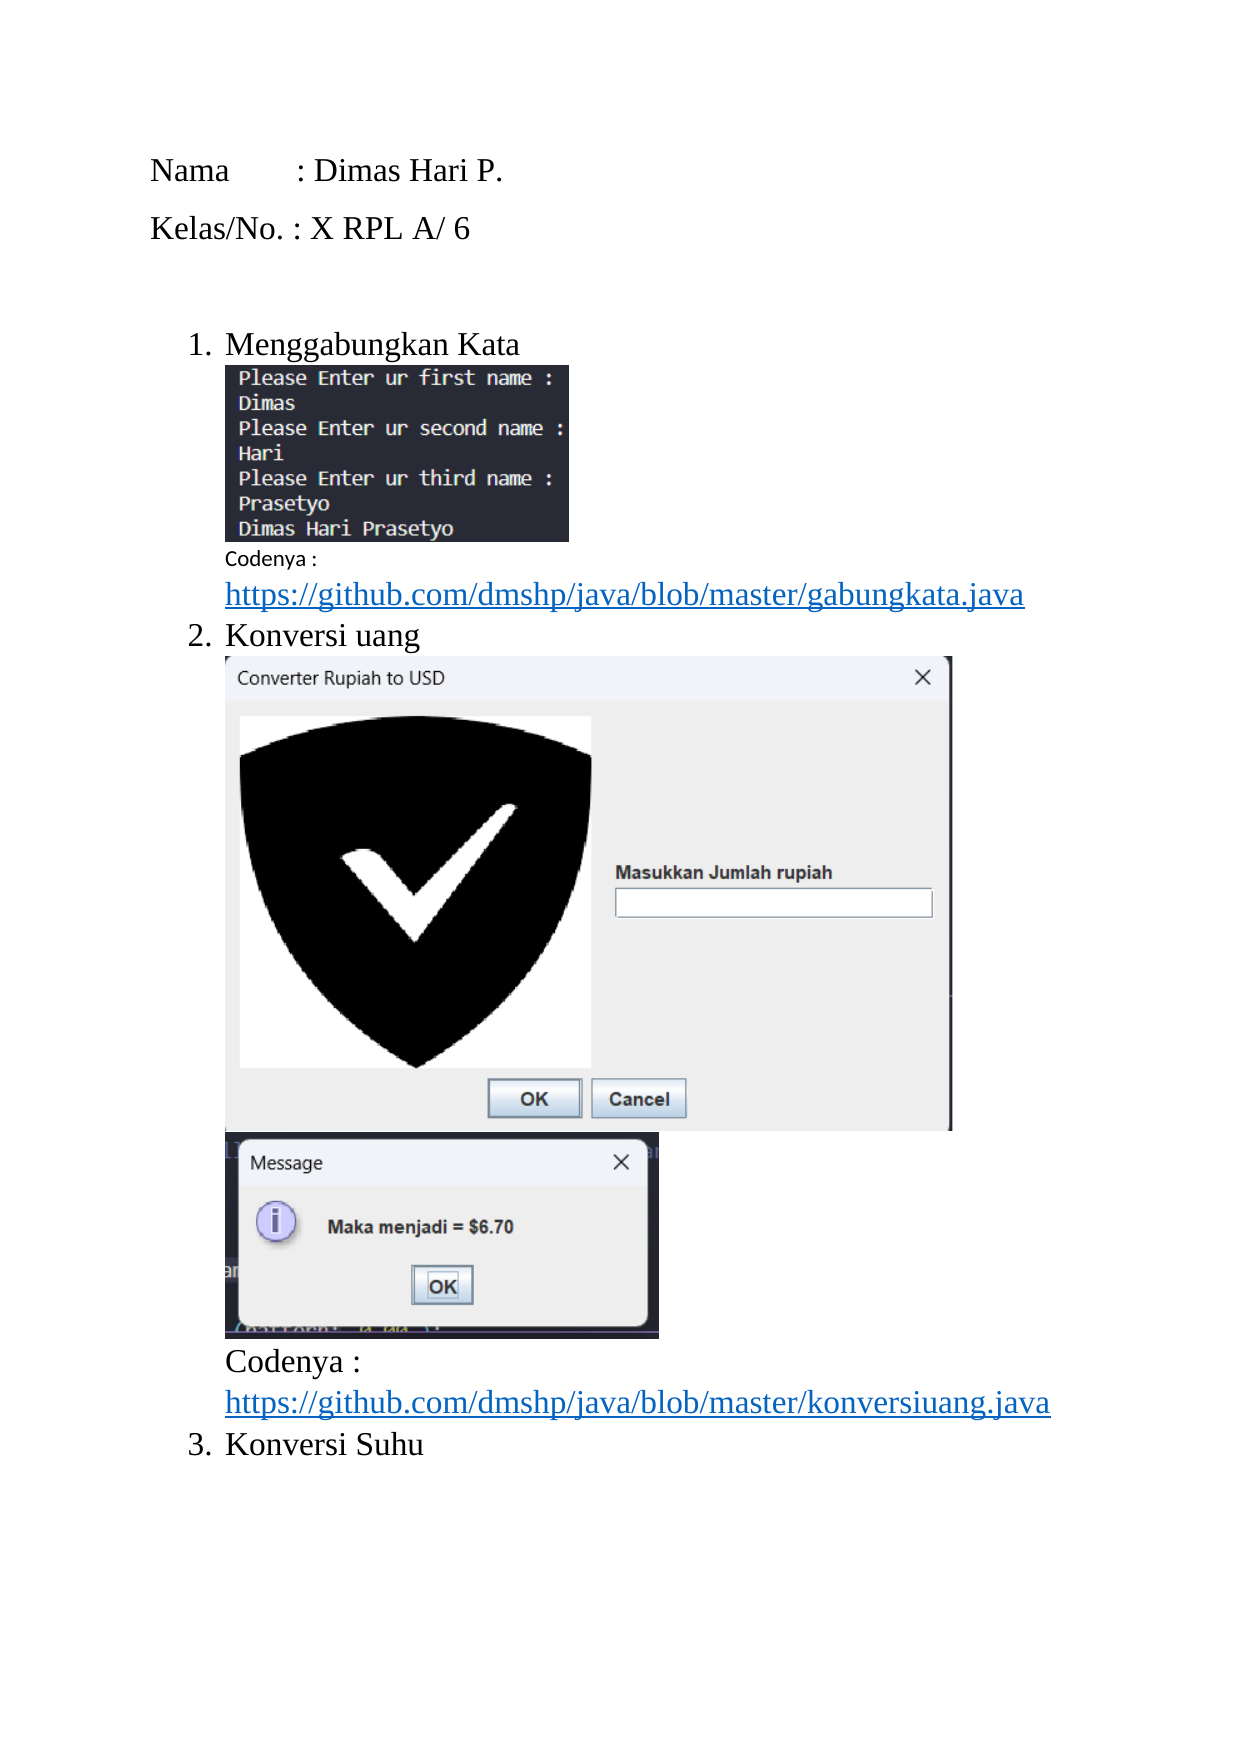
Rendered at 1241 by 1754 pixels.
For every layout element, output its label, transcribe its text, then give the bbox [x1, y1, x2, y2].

text Kelas/No. : X RPL A/ 6 [150, 208, 1090, 246]
list Konversi uang [187, 615, 1090, 654]
list Menggabungkan Kata [187, 324, 1090, 362]
picture [225, 656, 953, 1131]
text Nama : Dimas Hari P. [150, 150, 1090, 188]
list Codenya : [225, 1341, 1090, 1379]
picture [225, 365, 569, 542]
list Codenya : [225, 544, 1090, 572]
list https://github.com/dmshp/java/blob/master/gabungkata.java [225, 574, 1090, 612]
list https://github.com/dmshp/java/blob/master/konversiuang.java [225, 1382, 1090, 1421]
list Konversi Suhu [187, 1424, 1090, 1462]
picture [225, 1132, 659, 1339]
